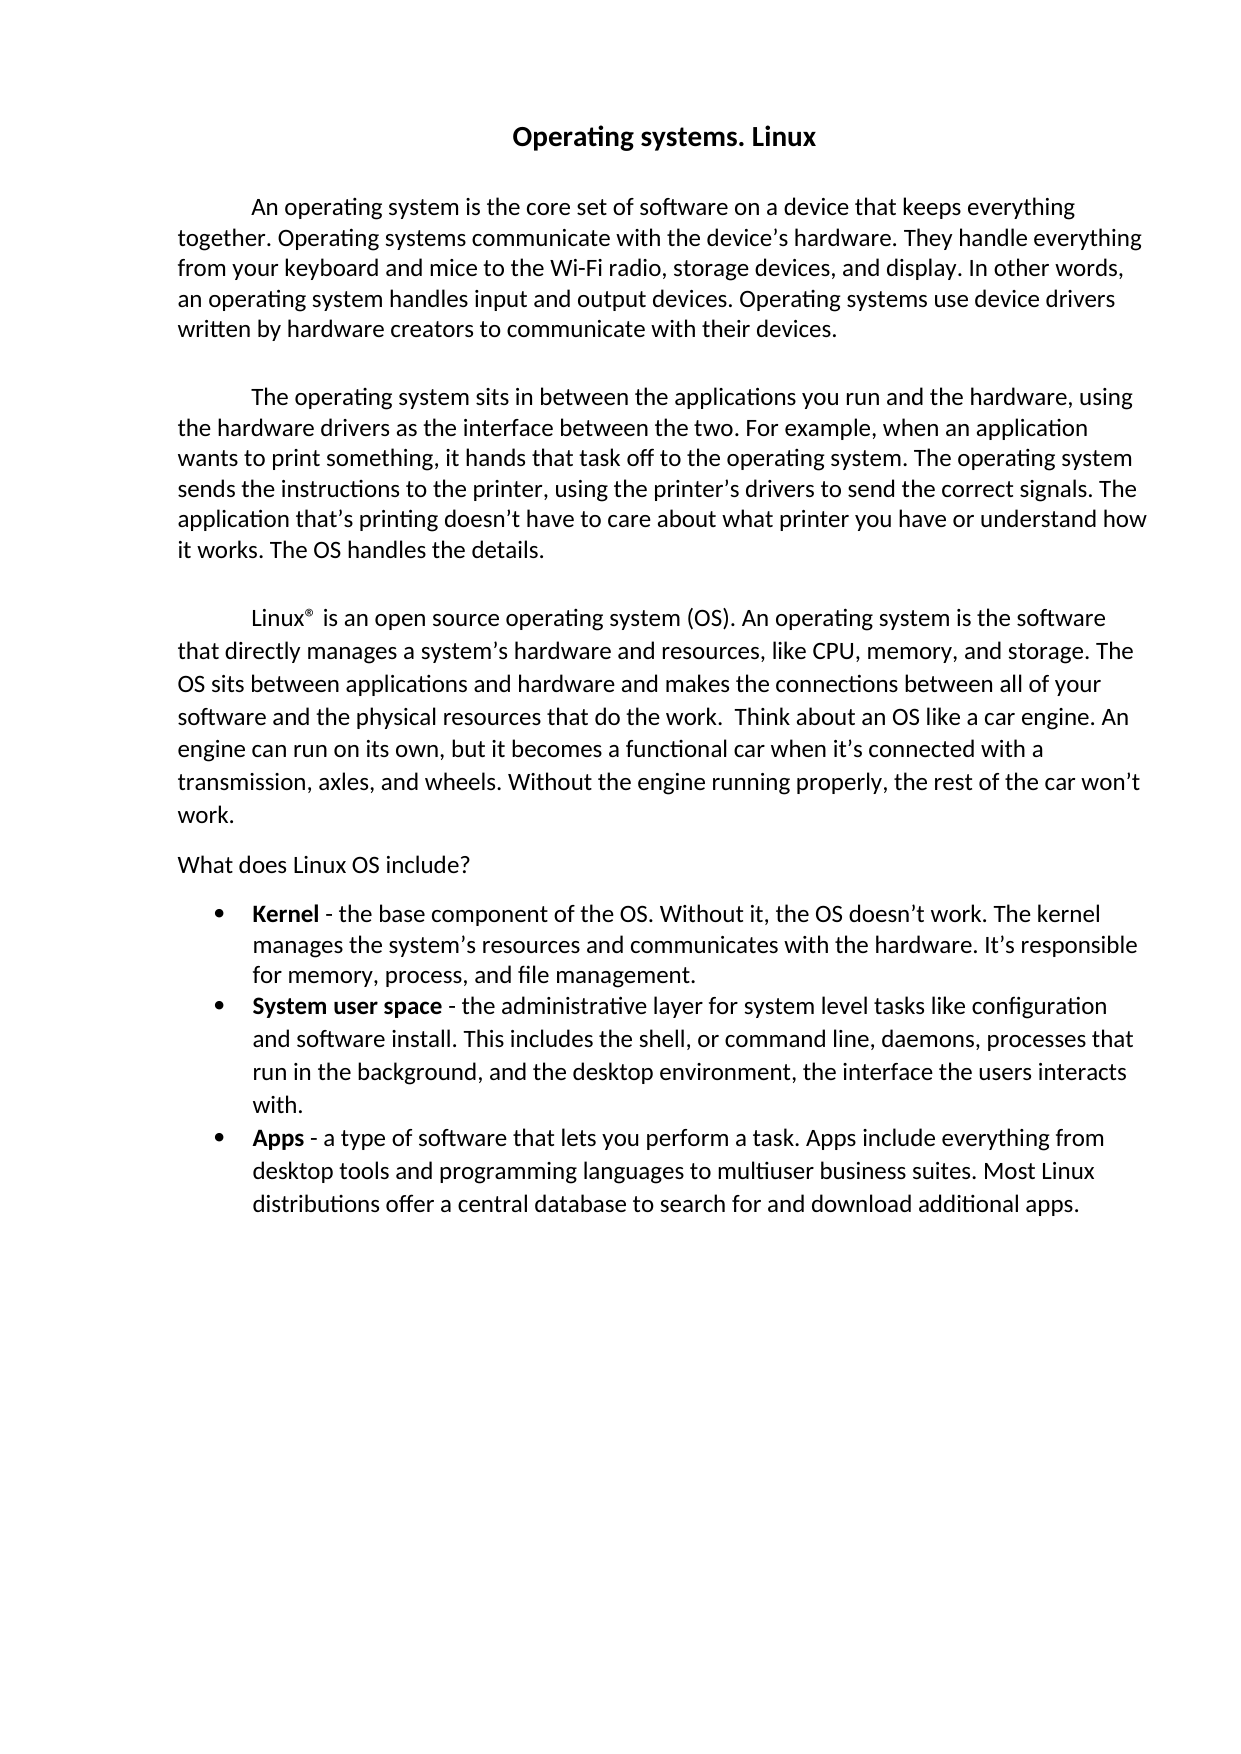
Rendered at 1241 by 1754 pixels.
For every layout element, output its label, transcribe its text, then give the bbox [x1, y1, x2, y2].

list Apps - a type of software that lets you perform a task. Apps include everything from desktop tools and programming languages to multiuser business suites. Most Linux distributions offer a central database to search for and download additional apps. [215, 1122, 1152, 1218]
text Linux® is an open source operating system (OS). An operating system is the software that directly manages a system’s hardware and resources, like CPU, memory, and storage. The OS sits between applications and hardware and makes the connections between all of your software and the physical resources that do the work. Think about an OS like a car engine. An engine can run on its own, but it becomes a functional car when it’s connected with a transmission, axles, and wheels. Without the engine running properly, the rest of the car won’t work. [177, 602, 1152, 830]
text Operating systems. Linux [177, 118, 1152, 154]
text An operating system is the core set of software on a device that keeps everything together. Operating systems communicate with the device’s hardware. They handle everything from your keyboard and mice to the Wi-Fi radio, storage devices, and display. In other words, an operating system handles input and output devices. Operating systems use device drivers written by hardware creators to communicate with their devices. [177, 191, 1152, 344]
text The operating system sits in between the applications you run and the hardware, using the hardware drivers as the interface between the two. For example, when an application wants to print something, it hands that task off to the operating system. The operating system sends the instructions to the printer, using the printer’s drivers to send the correct signals. The application that’s printing doesn’t have to care about what printer you have or understand how it works. The OS handles the details. [177, 381, 1152, 564]
text What does Linux OS include? [177, 849, 1152, 879]
list System user space - the administrative layer for system level tasks like configuration and software install. This includes the shell, or command line, daemons, processes that run in the background, and the desktop environment, the interface the users interacts with. [215, 990, 1152, 1119]
subtitle Kernel - the base component of the OS. Without it, the OS doesn’t work. The kernel manages the system’s resources and communicates with the hardware. It’s responsible for memory, process, and file management. [215, 899, 1152, 990]
